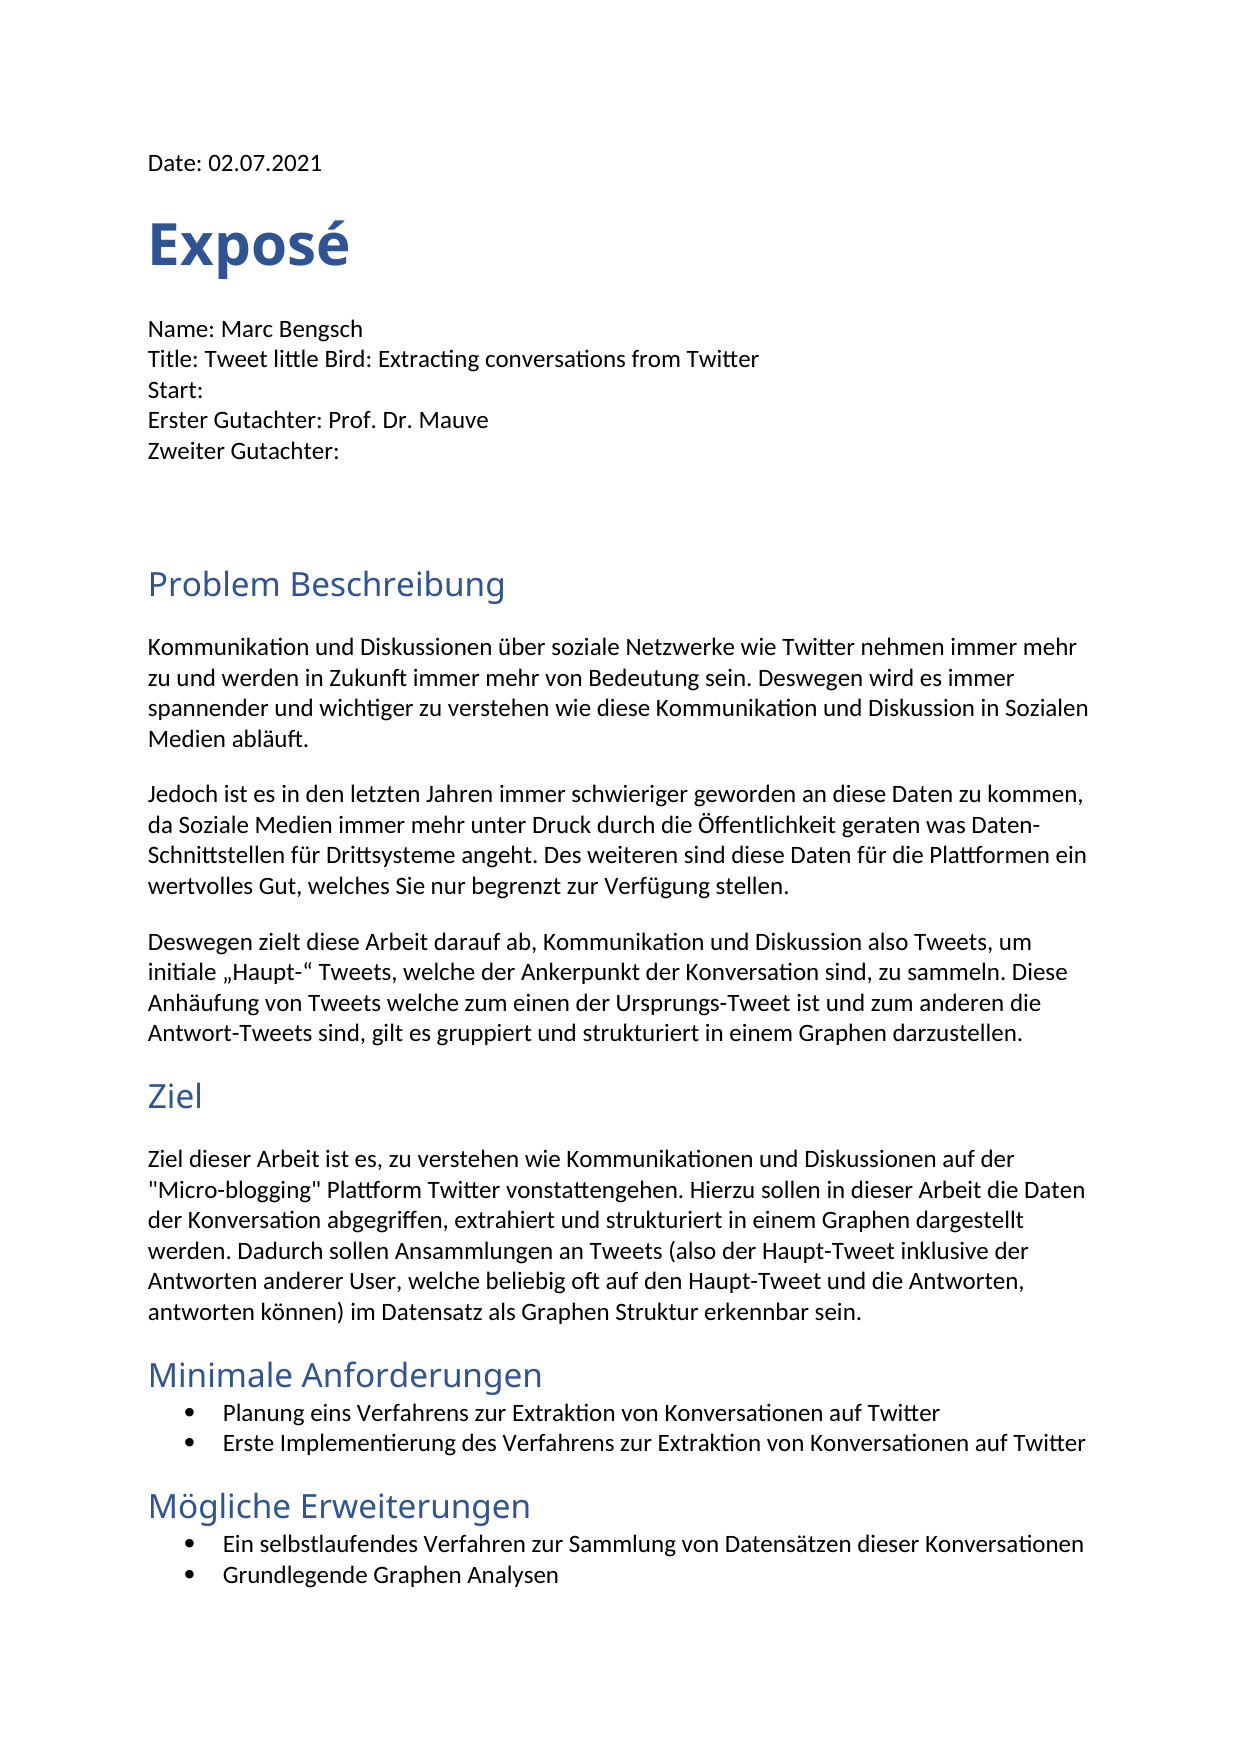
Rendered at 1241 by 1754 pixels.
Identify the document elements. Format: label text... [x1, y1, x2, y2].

subtitle Jedoch ist es in den letzten Jahren immer schwieriger geworden an diese Daten zu kommen, da Soziale Medien immer mehr unter Druck durch die Öffentlichkeit geraten was Daten-Schnittstellen für Drittsysteme angeht. Des weiteren sind diese Daten für die Plattformen ein wertvolles Gut, welches Sie nur begrenzt zur Verfügung stellen. [148, 779, 1093, 901]
text Date: 02.07.2021 [148, 148, 1093, 178]
list Erste Implementierung des Verfahrens zur Extraktion von Konversationen auf Twitter [185, 1427, 1093, 1458]
text Erster Gutachter: Prof. Dr. Mauve [148, 405, 1093, 435]
subtitle Exposé [148, 203, 1093, 283]
subtitle Problem Beschreibung [148, 561, 1093, 607]
subtitle Minimale Anforderungen [148, 1351, 1093, 1397]
subtitle Ziel [148, 1073, 1093, 1118]
subtitle Ziel dieser Arbeit ist es, zu verstehen wie Kommunikationen und Diskussionen auf der "Micro-blogging" Plattform Twitter vonstattengehen. Hierzu sollen in dieser Arbeit die Daten der Konversation abgegriffen, extrahiert und strukturiert in einem Graphen dargestellt werden. Dadurch sollen Ansammlungen an Tweets (also der Haupt-Tweet inklusive der Antworten anderer User, welche beliebig oft auf den Haupt-Tweet und die Antworten, antworten können) im Datensatz als Graphen Struktur erkennbar sein. [148, 1143, 1093, 1326]
subtitle Mögliche Erweiterungen [148, 1483, 1093, 1528]
text Start: [148, 374, 1093, 405]
subtitle Deswegen zielt diese Arbeit darauf ab, Kommunikation und Diskussion also Tweets, um initiale „Haupt-“ Tweets, welche der Ankerpunkt der Konversation sind, zu sammeln. Diese Anhäufung von Tweets welche zum einen der Ursprungs-Tweet ist und zum anderen die Antwort-Tweets sind, gilt es gruppiert und strukturiert in einem Graphen darzustellen. [148, 926, 1093, 1048]
text Name: Marc Bengsch [148, 313, 1093, 344]
subtitle Kommunikation und Diskussionen über soziale Netzwerke wie Twitter nehmen immer mehr zu und werden in Zukunft immer mehr von Bedeutung sein. Deswegen wird es immer spannender und wichtiger zu verstehen wie diese Kommunikation und Diskussion in Sozialen Medien abläuft. [148, 632, 1093, 754]
list Grundlegende Graphen Analysen [185, 1559, 1093, 1589]
list Planung eins Verfahrens zur Extraktion von Konversationen auf Twitter [185, 1397, 1093, 1427]
list Ein selbstlaufendes Verfahren zur Sammlung von Datensätzen dieser Konversationen [185, 1528, 1093, 1559]
text Title: Tweet little Bird: Extracting conversations from Twitter [148, 344, 1093, 374]
text Zweiter Gutachter: [148, 435, 1093, 466]
